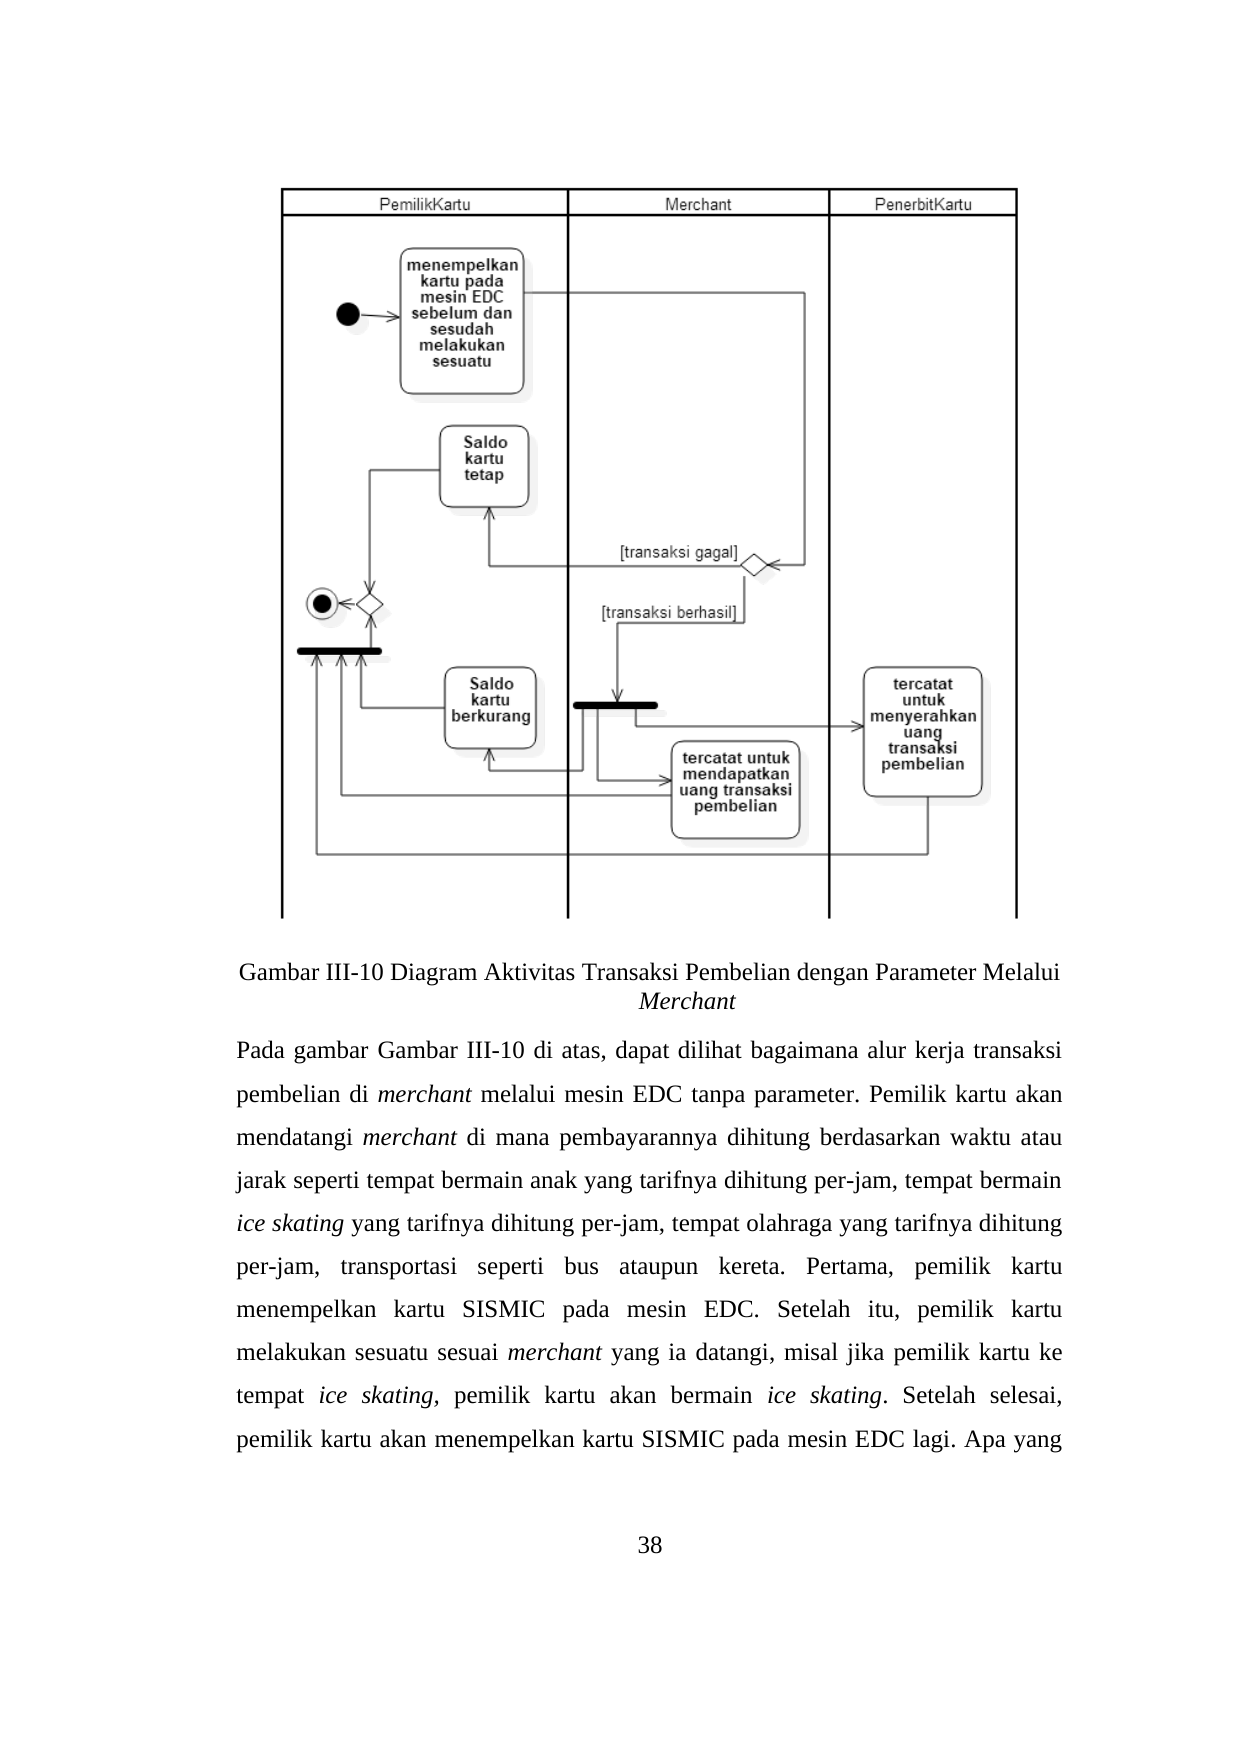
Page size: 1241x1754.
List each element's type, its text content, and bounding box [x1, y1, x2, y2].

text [236, 1036, 1063, 1452]
picture [270, 177, 1029, 931]
